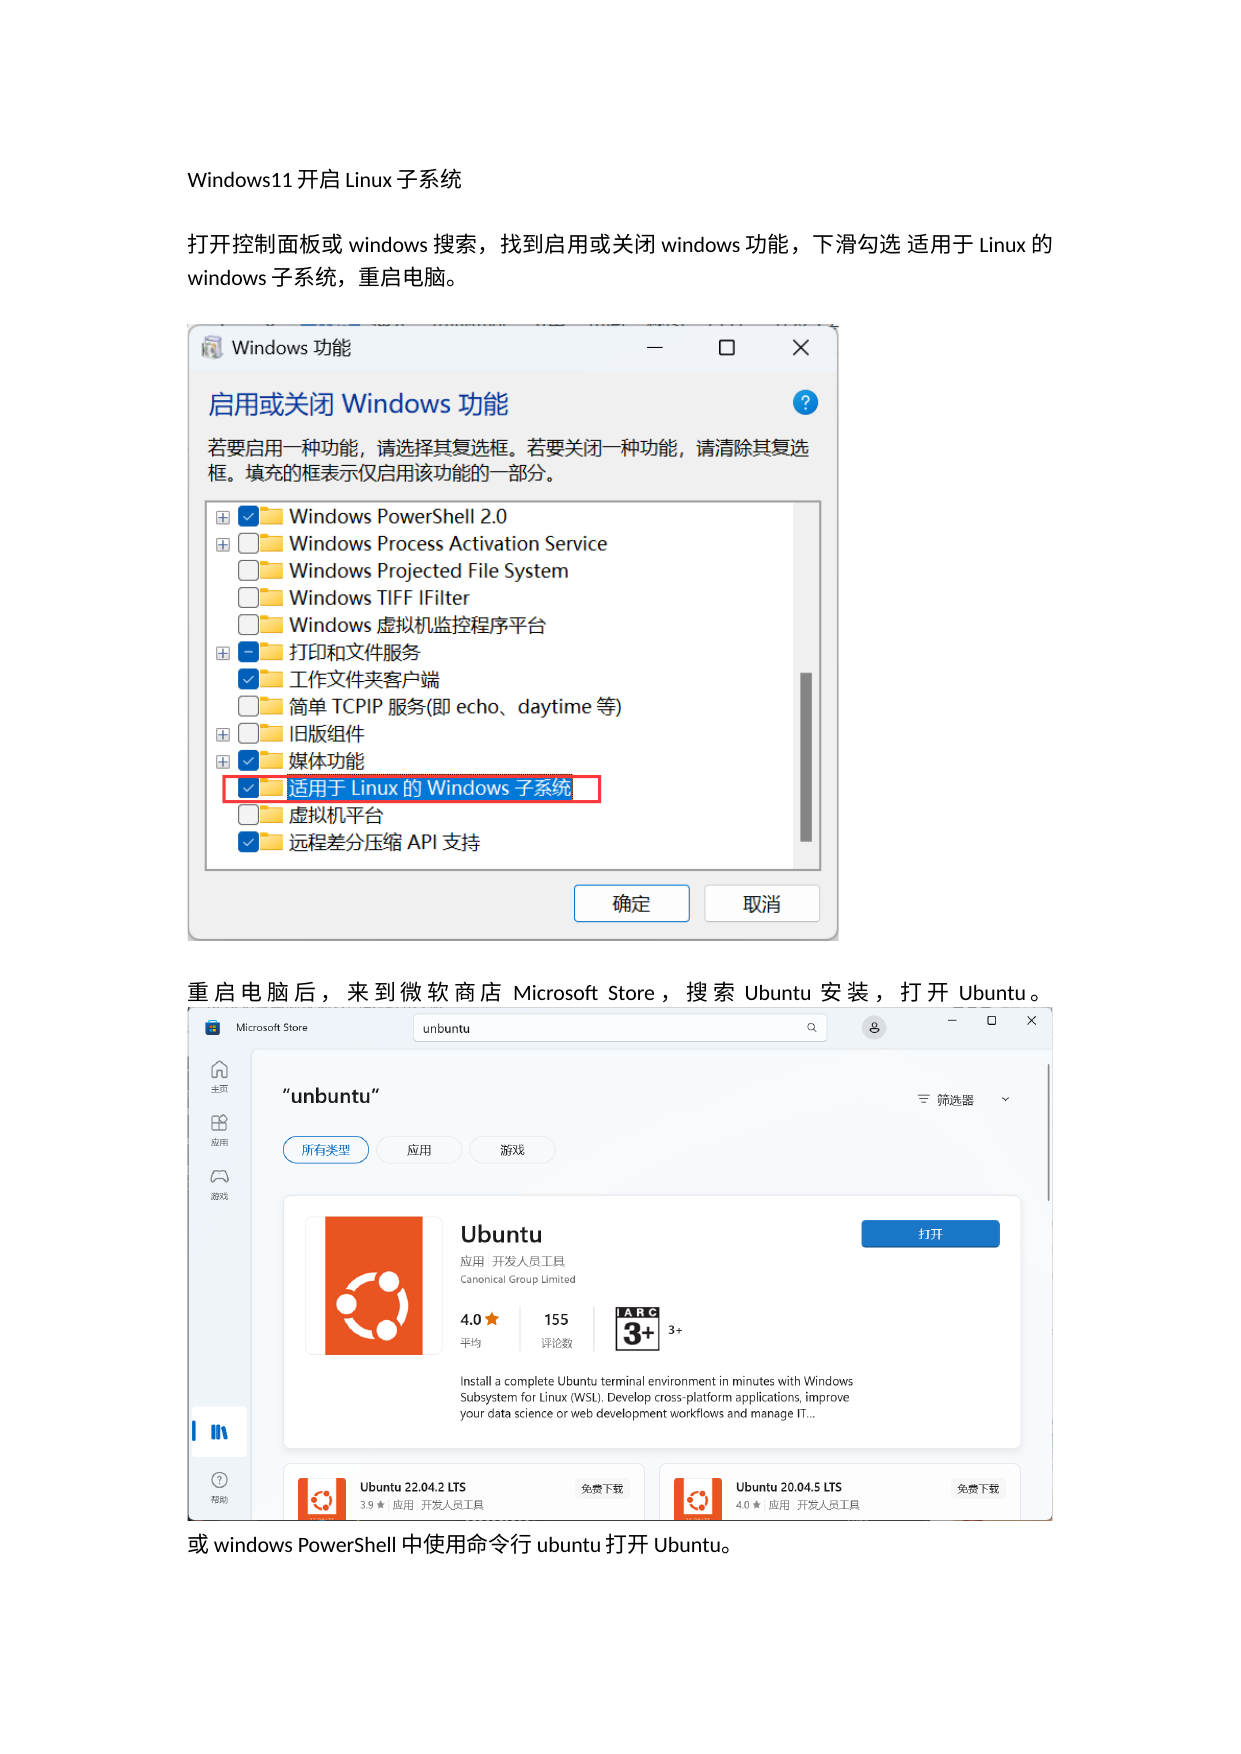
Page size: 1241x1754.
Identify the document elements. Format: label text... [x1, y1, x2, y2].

text 重启电脑后，来到微软商店Microsoft Store，搜索Ubuntu安装，打开Ubuntu。 [187, 974, 1053, 1007]
picture [187, 324, 839, 941]
text 打开控制面板或windows搜索，找到启用或关闭windows功能，下滑勾选 适用于Linux的windows子系统，重启电脑。 [187, 227, 1053, 292]
text 或windows PowerShell中使用命令行ubuntu打开Ubuntu。 [187, 1527, 1053, 1559]
text Windows11开启Linux子系统 [187, 162, 1053, 194]
picture [187, 1007, 1053, 1521]
